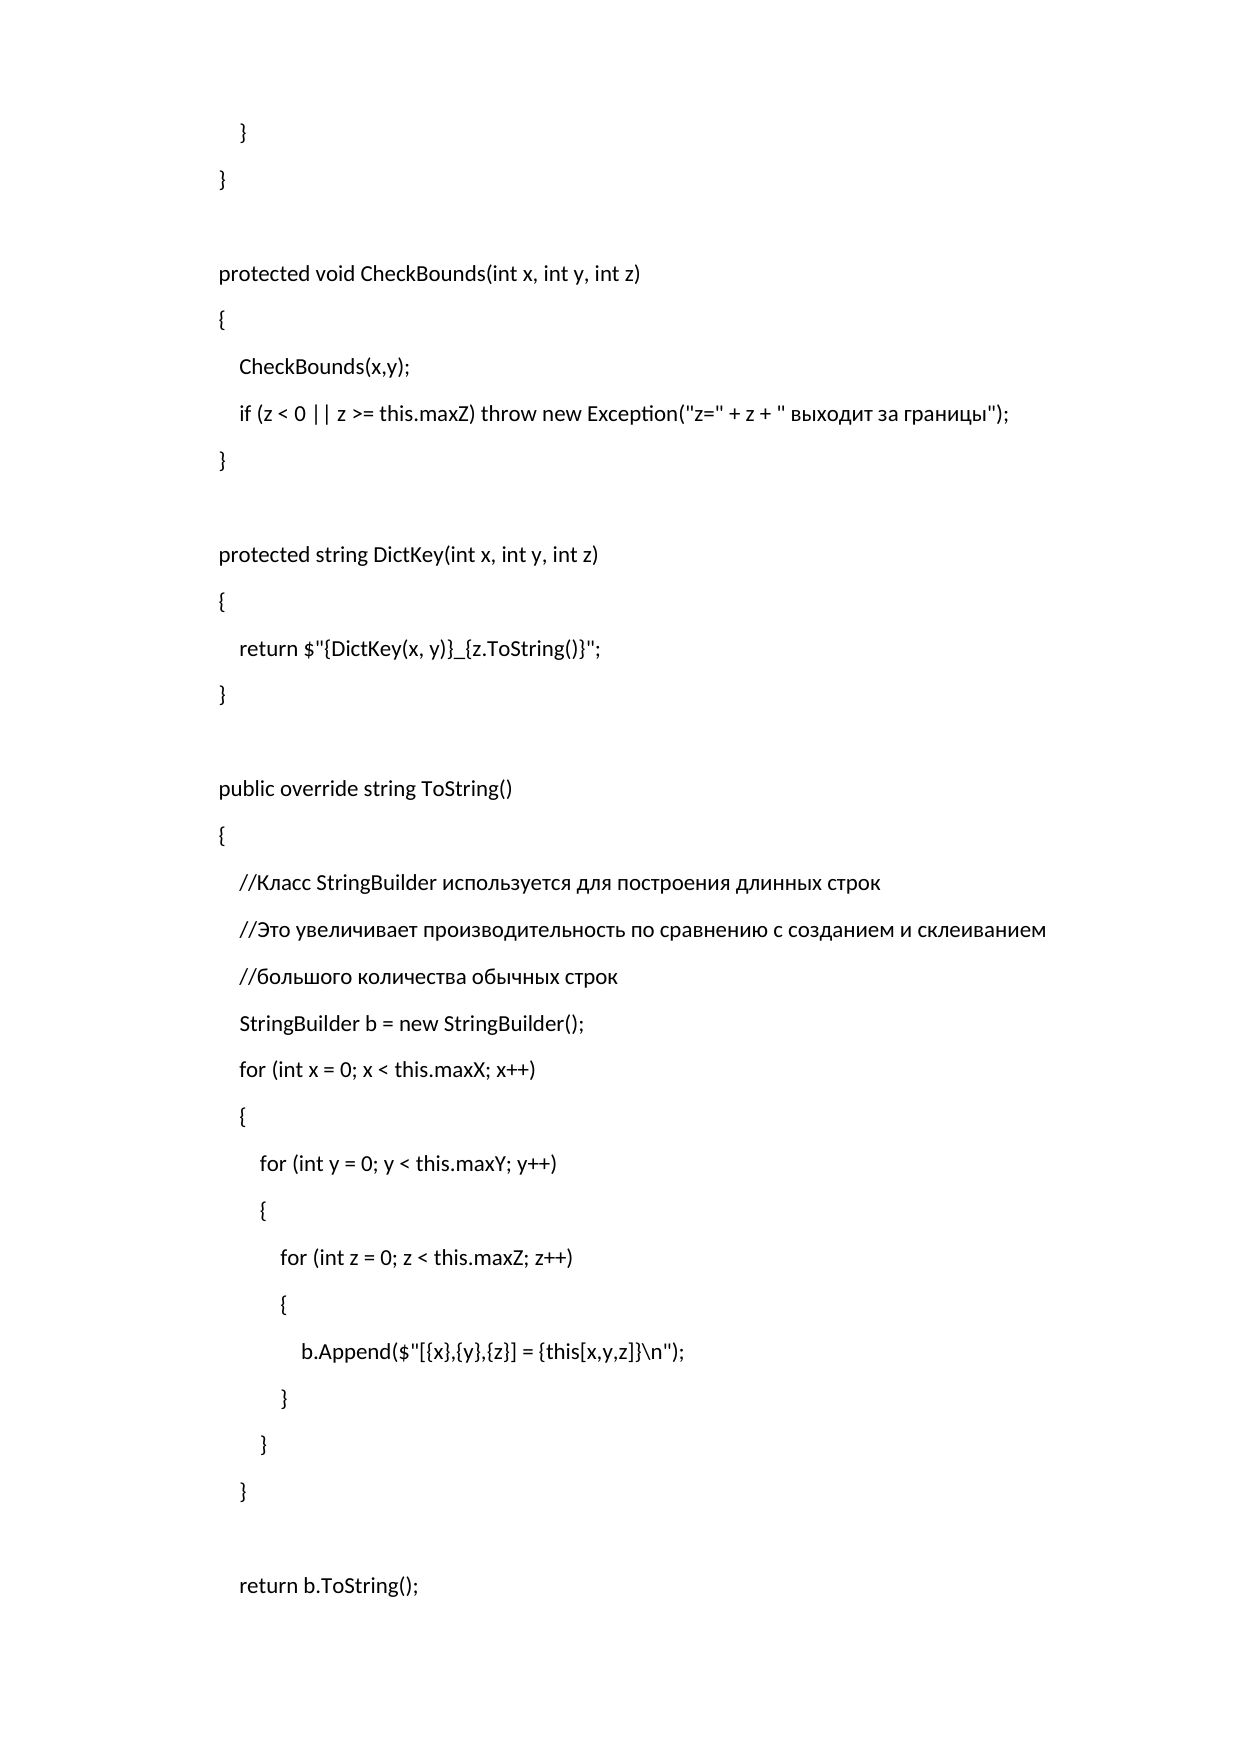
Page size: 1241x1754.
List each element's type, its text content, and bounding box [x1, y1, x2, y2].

text { [177, 821, 1152, 849]
text protected void CheckBounds(int x, int y, int z) [177, 259, 1152, 287]
text return b.ToString(); [177, 1571, 1152, 1599]
text b.Append($"[{x},{y},{z}] = {this[x,y,z]}\n"); [177, 1337, 1152, 1365]
text protected string DictKey(int x, int y, int z) [177, 540, 1152, 568]
text } [177, 1431, 1152, 1459]
text //Это увеличивает производительность по сравнению с созданием и склеиванием [177, 915, 1152, 943]
text } [177, 165, 1152, 193]
text { [177, 1102, 1152, 1131]
text if (z < 0 || z >= this.maxZ) throw new Exception("z=" + z + " выходит за границы"); [177, 399, 1152, 427]
text { [177, 1196, 1152, 1224]
text } [177, 118, 1152, 146]
text //Класс StringBuilder используется для построения длинных строк [177, 868, 1152, 896]
text return $"{DictKey(x, y)}_{z.ToString()}"; [177, 634, 1152, 662]
text } [177, 1384, 1152, 1412]
text for (int x = 0; x < this.maxX; x++) [177, 1056, 1152, 1084]
text { [177, 587, 1152, 615]
text for (int y = 0; y < this.maxY; y++) [177, 1149, 1152, 1177]
text public override string ToString() [177, 774, 1152, 802]
text { [177, 1290, 1152, 1318]
text for (int z = 0; z < this.maxZ; z++) [177, 1243, 1152, 1271]
text } [177, 446, 1152, 474]
text CheckBounds(x,y); [177, 352, 1152, 381]
text { [177, 306, 1152, 334]
text StringBuilder b = new StringBuilder(); [177, 1009, 1152, 1037]
text //большого количества обычных строк [177, 962, 1152, 990]
text } [177, 1477, 1152, 1506]
text } [177, 681, 1152, 709]
